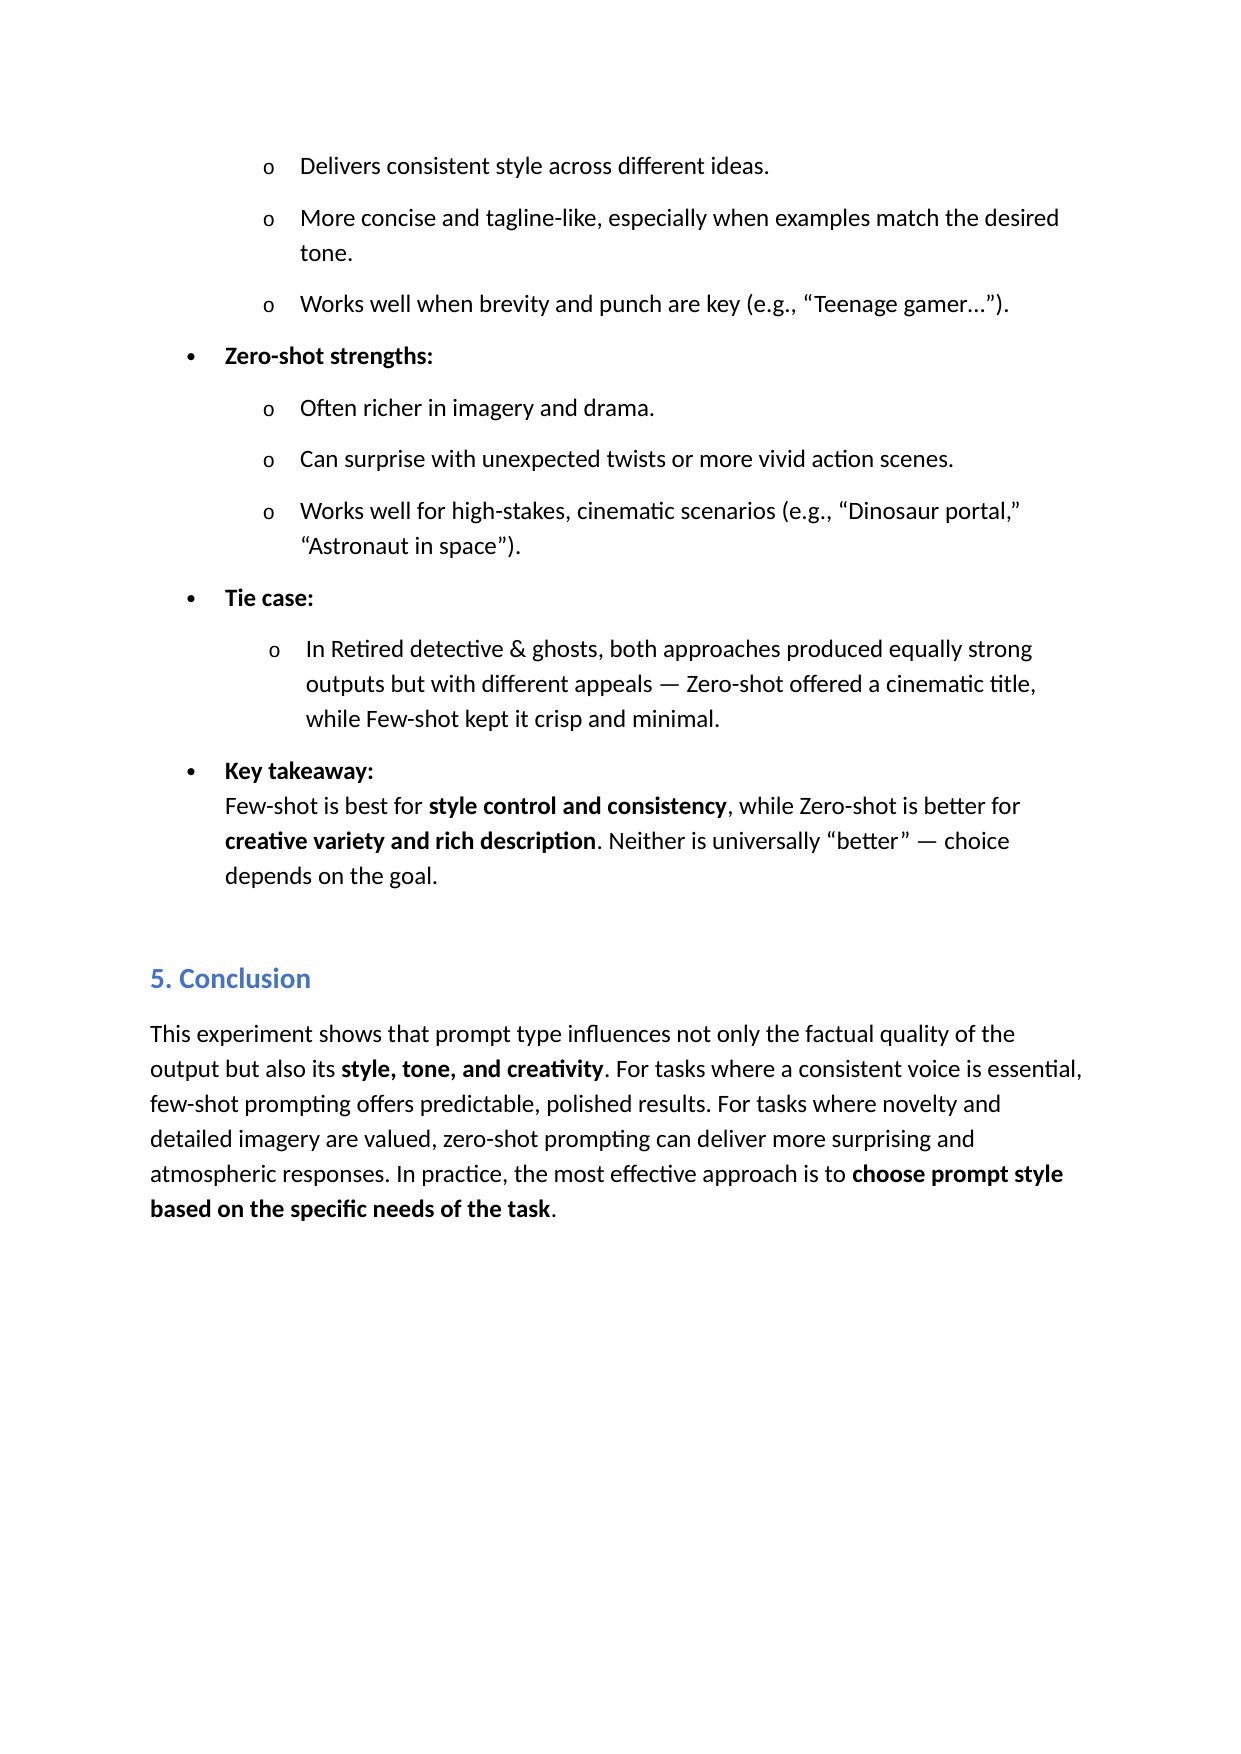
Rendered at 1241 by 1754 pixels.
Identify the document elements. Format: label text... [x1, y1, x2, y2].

list Delivers consistent style across different ideas. [262, 150, 1090, 181]
list More concise and tagline-like, especially when examples match the desired tone. [262, 202, 1090, 267]
list Works well for high-stakes, cinematic scenarios (e.g., “Dinosaur portal,” “Astronaut in space”). [262, 495, 1090, 561]
list Zero-shot strengths: [187, 340, 1090, 371]
list In Retired detective & ghosts, both approaches produced equally strong outputs but with different appeals — Zero-shot offered a cinematic title, while Few-shot kept it crisp and minimal. [268, 633, 1090, 734]
list Tie case: [187, 582, 1090, 612]
text This experiment shows that prompt type influences not only the factual quality of the output but also its style, tone, and creativity. For tasks where a consistent voice is essential, few-shot prompting offers predictable, polished results. For tasks where novelty and detailed imagery are valued, zero-shot prompting can deliver more surprising and atmospheric responses. In practice, the most effective approach is to choose prompt style based on the specific needs of the task. [150, 1018, 1090, 1224]
text 5. Conclusion [150, 961, 1090, 996]
list Key takeaway: Few-shot is best for style control and consistency, while Zero-shot is better for creative variety and rich description. Neither is universally “better” — choice depends on the goal. [187, 755, 1090, 891]
list Works well when brevity and punch are key (e.g., “Teenage gamer…”). [262, 288, 1090, 319]
list Often richer in imagery and drama. [262, 392, 1090, 422]
list Can surprise with unexpected twists or more vivid action scenes. [262, 443, 1090, 474]
